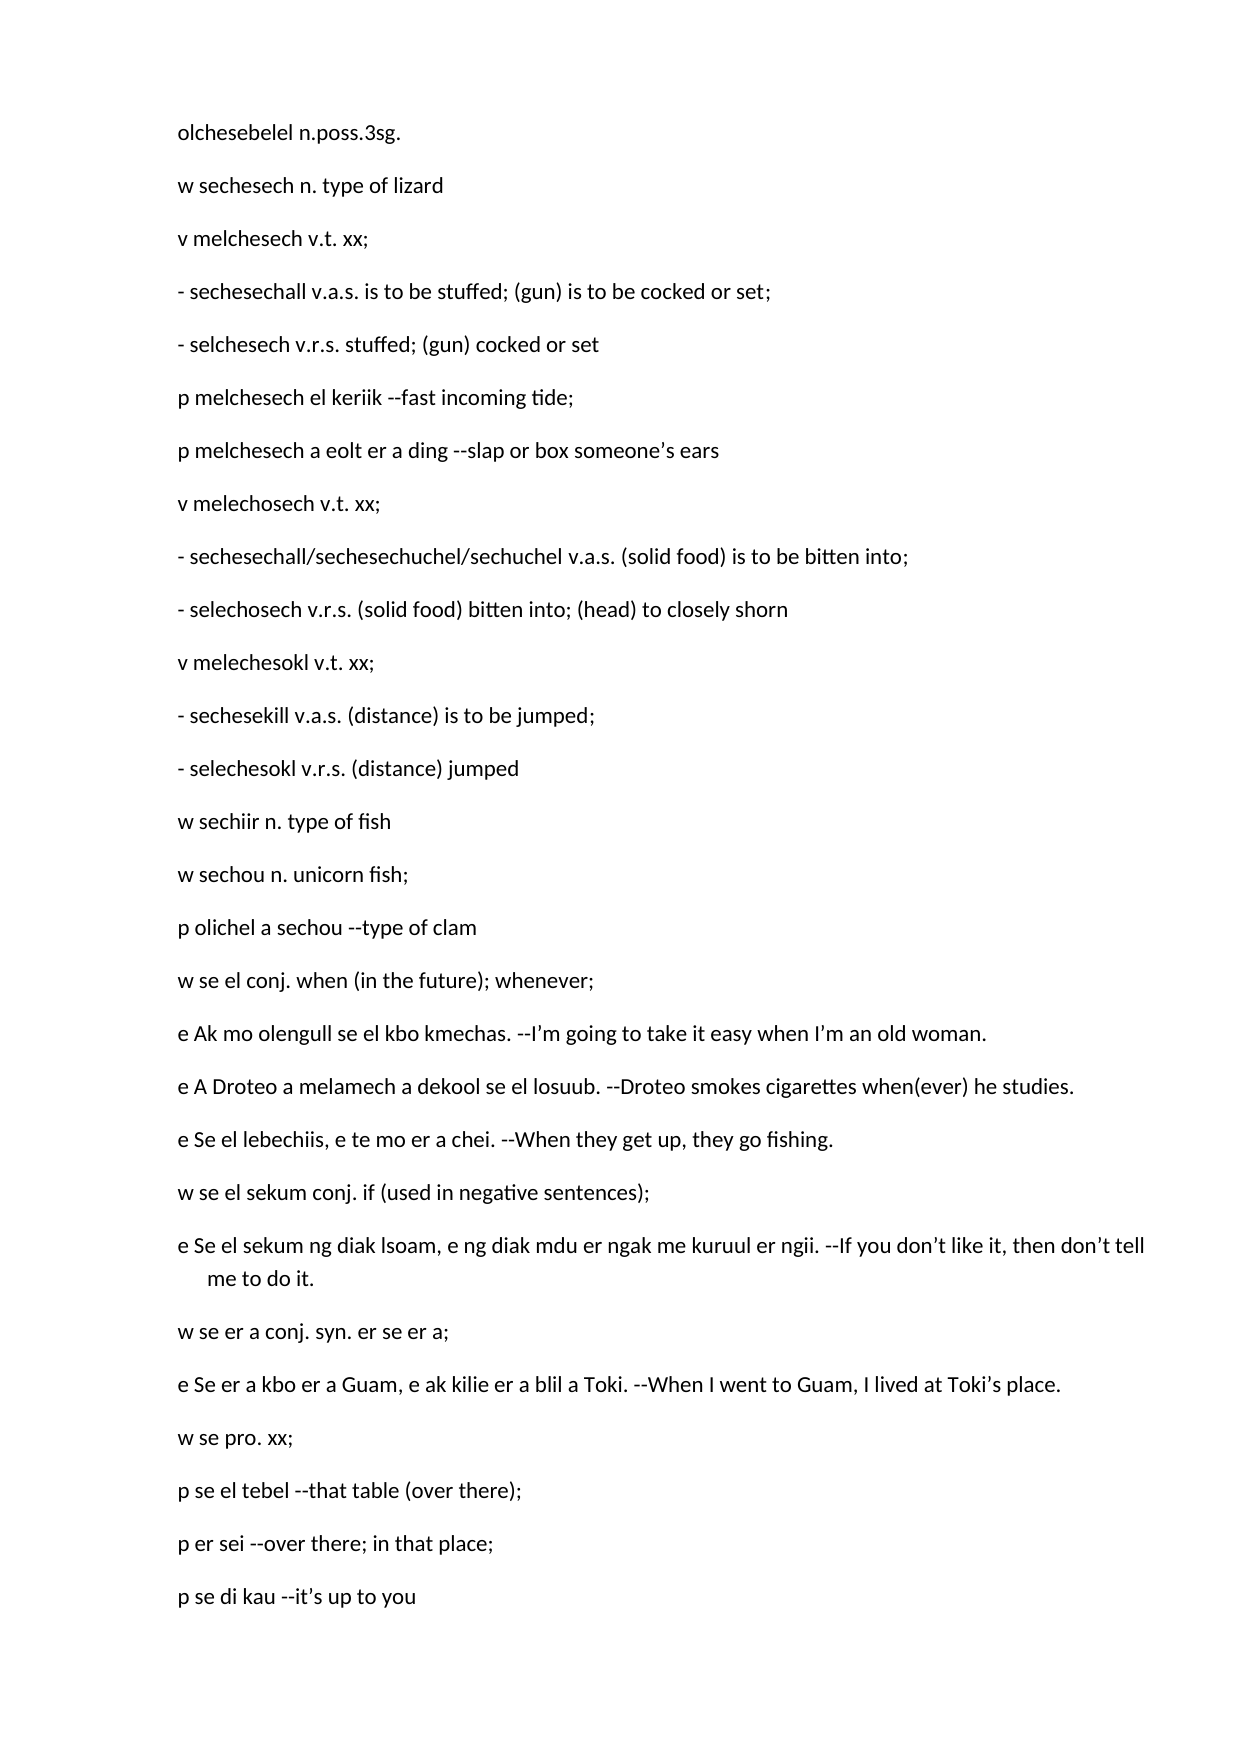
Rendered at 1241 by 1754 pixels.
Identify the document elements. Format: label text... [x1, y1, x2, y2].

text e Se er a kbo er a Guam, e ak kilie er a blil a Toki. --When I went to Guam, I lived at Toki’s place. [177, 1370, 1152, 1398]
text - selchesech v.r.s. stuffed; (gun) cocked or set [177, 330, 1152, 358]
text p se di kau --it’s up to you [177, 1582, 1152, 1610]
text - selechosech v.r.s. (solid food) bitten into; (head) to closely shorn [177, 595, 1152, 623]
text p er sei --over there; in that place; [177, 1529, 1152, 1557]
text - sechesechall v.a.s. is to be stuffed; (gun) is to be cocked or set; [177, 277, 1152, 305]
text e Se el sekum ng diak lsoam, e ng diak mdu er ngak me kuruul er ngii. --If you don’t like it, then don’t tell me to do it. [177, 1232, 1152, 1292]
text olchesebelel n.poss.3sg. [177, 118, 1152, 146]
text v melchesech v.t. xx; [177, 224, 1152, 252]
text e Ak mo olengull se el kbo kmechas. --I’m going to take it easy when I’m an old woman. [177, 1019, 1152, 1047]
text - selechesokl v.r.s. (distance) jumped [177, 754, 1152, 782]
text p melchesech el keriik --fast incoming tide; [177, 383, 1152, 411]
text w sechiir n. type of fish [177, 807, 1152, 835]
text p olichel a sechou --type of clam [177, 913, 1152, 941]
text - sechesekill v.a.s. (distance) is to be jumped; [177, 701, 1152, 729]
text e A Droteo a melamech a dekool se el losuub. --Droteo smokes cigarettes when(ever) he studies. [177, 1072, 1152, 1101]
text w se er a conj. syn. er se er a; [177, 1317, 1152, 1345]
text p se el tebel --that table (over there); [177, 1476, 1152, 1504]
text w se el conj. when (in the future); whenever; [177, 966, 1152, 994]
text v melechosech v.t. xx; [177, 489, 1152, 517]
text w se pro. xx; [177, 1423, 1152, 1451]
text w sechou n. unicorn fish; [177, 860, 1152, 888]
text v melechesokl v.t. xx; [177, 648, 1152, 676]
text p melchesech a eolt er a ding --slap or box someone’s ears [177, 436, 1152, 464]
text - sechesechall/sechesechuchel/sechuchel v.a.s. (solid food) is to be bitten into; [177, 542, 1152, 570]
text w se el sekum conj. if (used in negative sentences); [177, 1178, 1152, 1207]
text w sechesech n. type of lizard [177, 171, 1152, 199]
text e Se el lebechiis, e te mo er a chei. --When they get up, they go fishing. [177, 1126, 1152, 1153]
